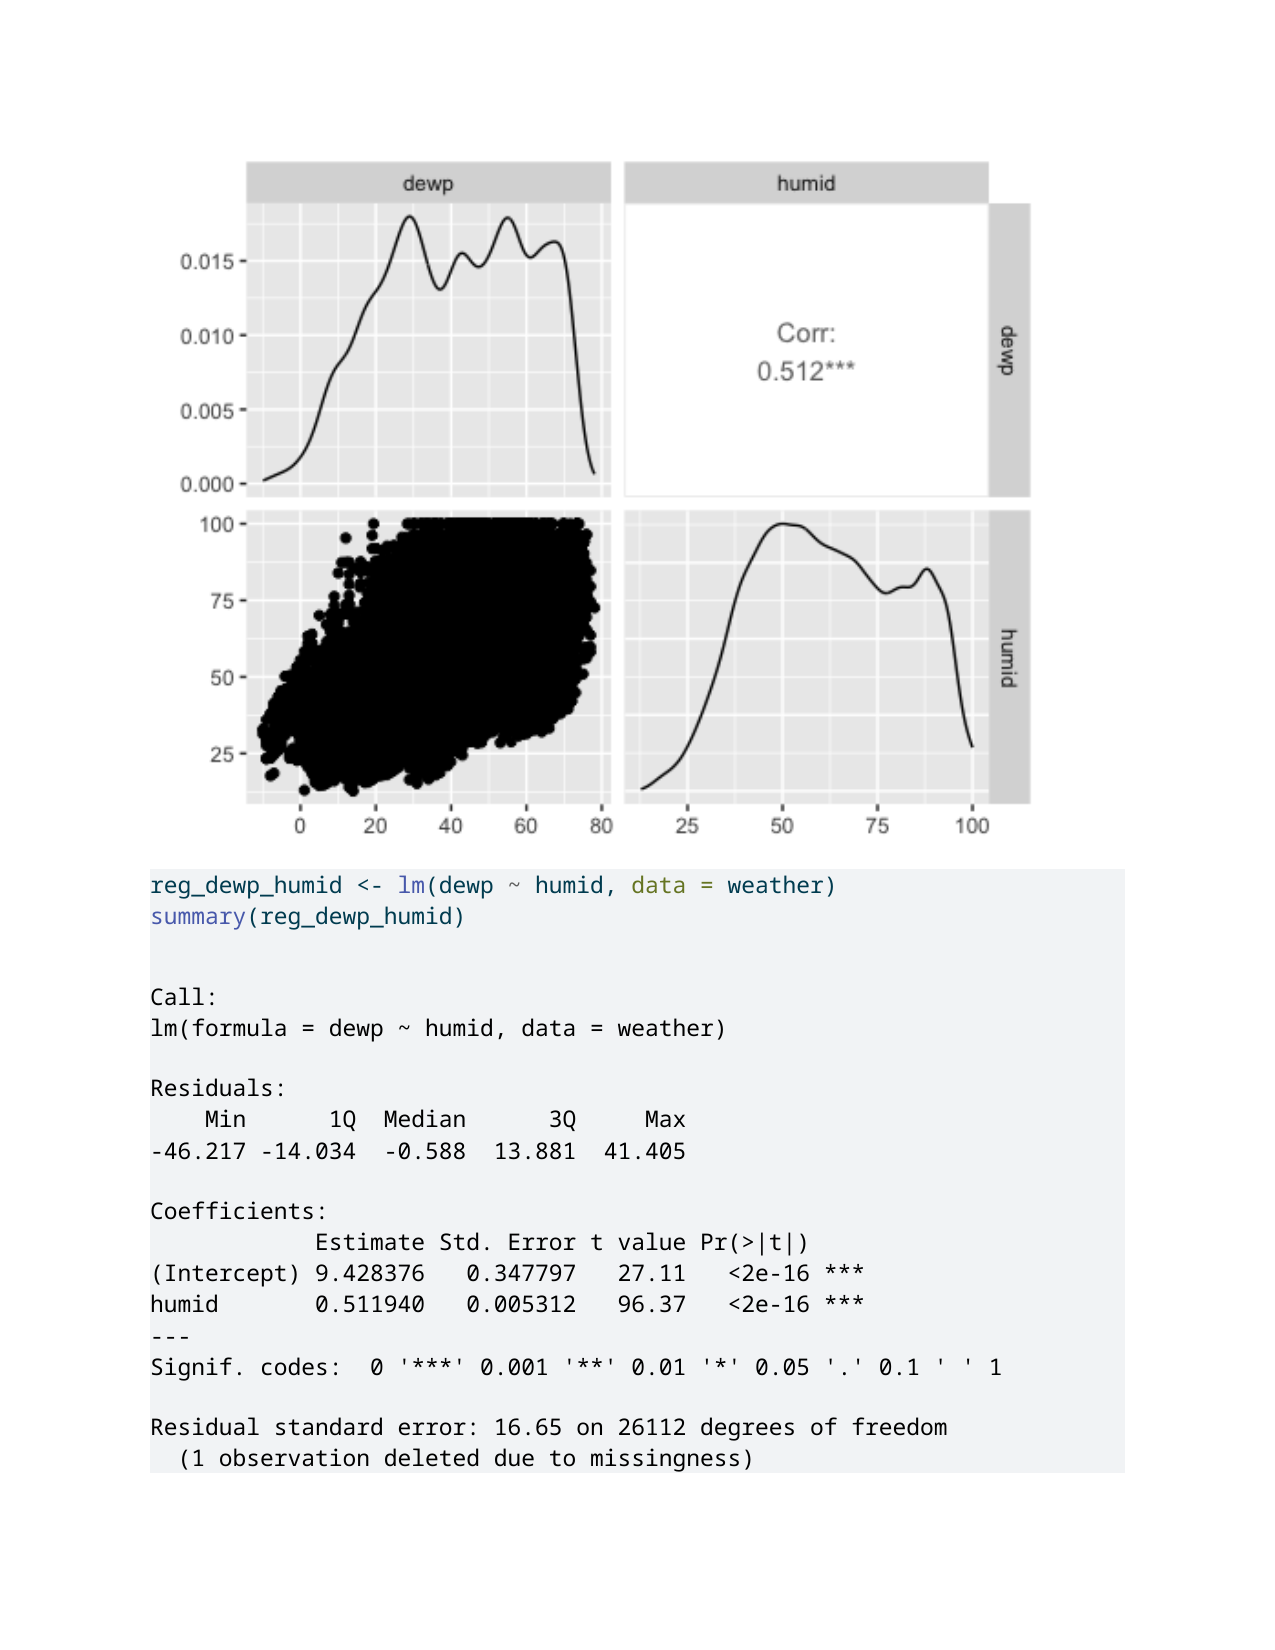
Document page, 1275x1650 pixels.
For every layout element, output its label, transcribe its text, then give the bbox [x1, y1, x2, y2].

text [150, 952, 1125, 1473]
picture [168, 150, 1044, 850]
text reg_dewp_humid <- lm(dewp ~ humid, data = weather) summary(reg_dewp_humid) [466, 869, 1125, 931]
